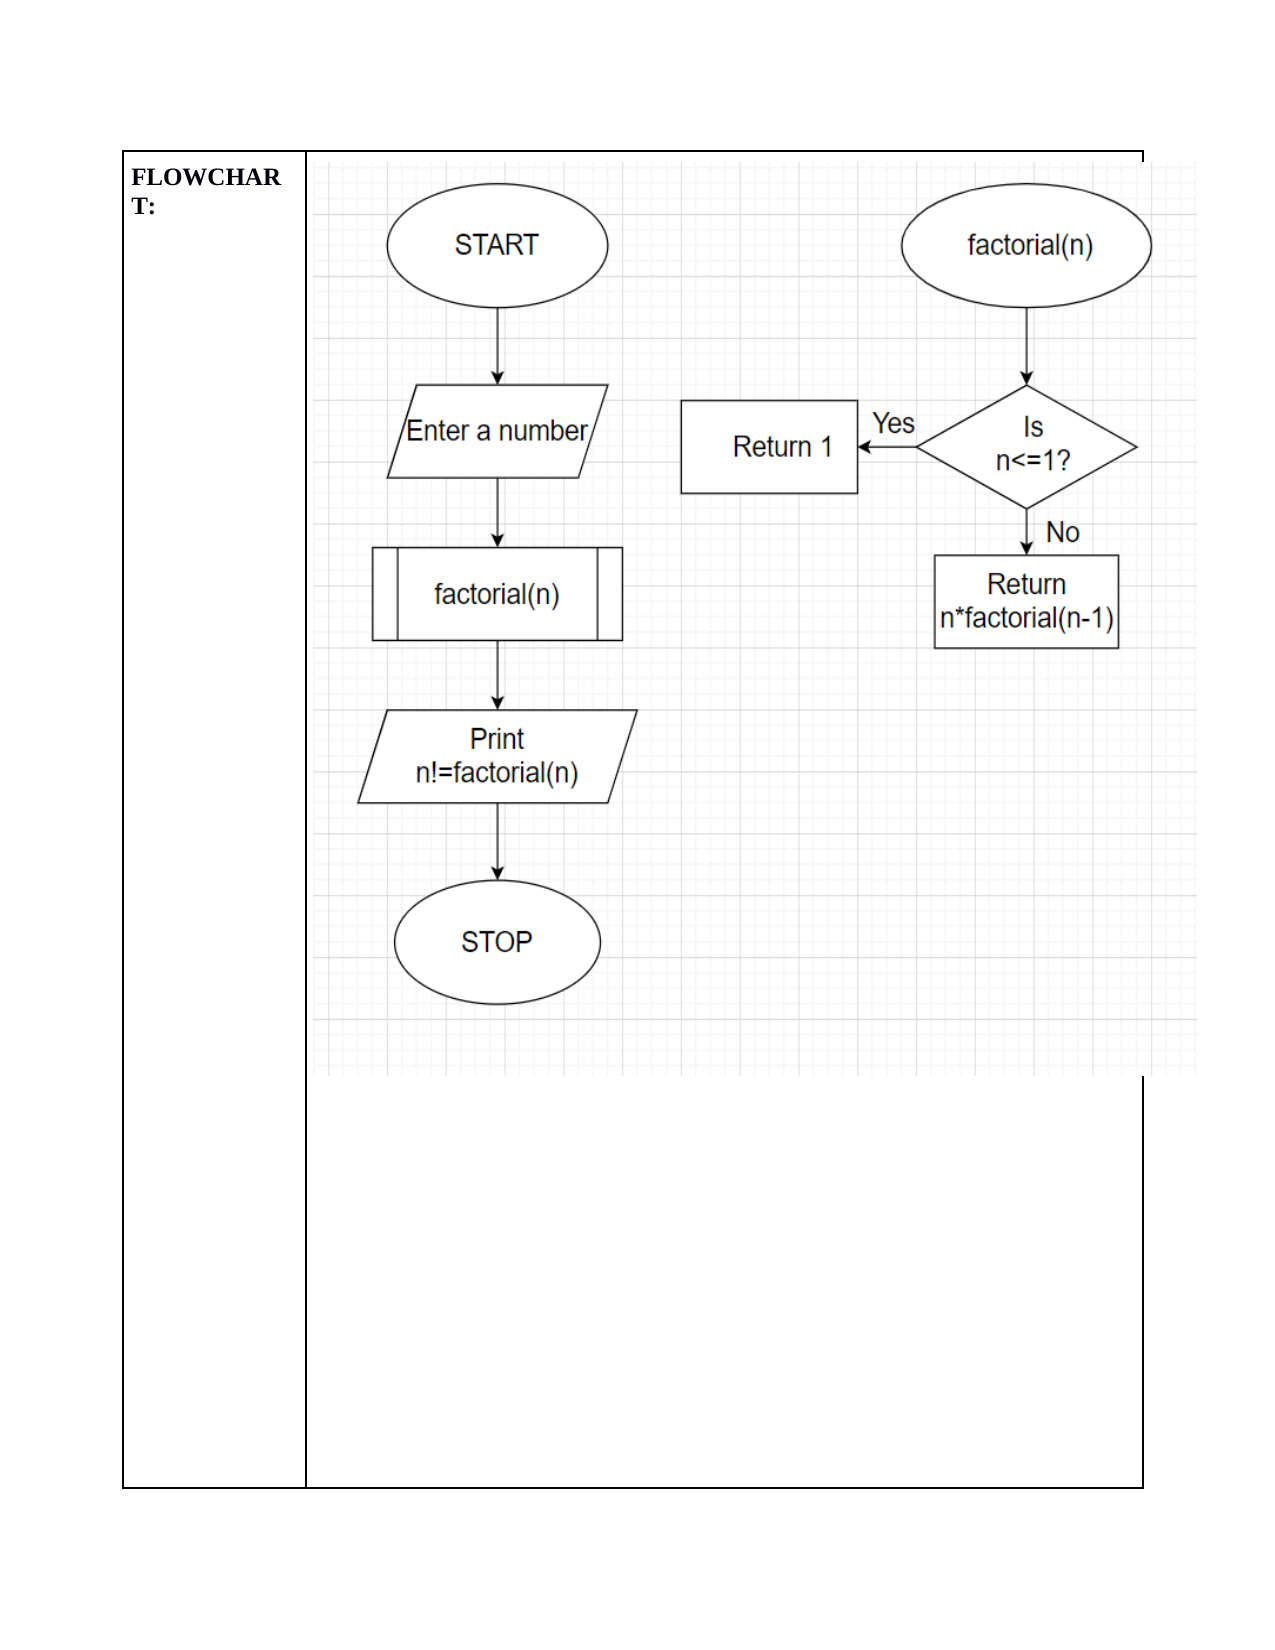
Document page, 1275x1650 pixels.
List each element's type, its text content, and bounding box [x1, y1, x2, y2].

picture [313, 162, 1197, 1076]
table_cell [307, 152, 1142, 1487]
table_cell FLOWCHART: [124, 152, 305, 1487]
